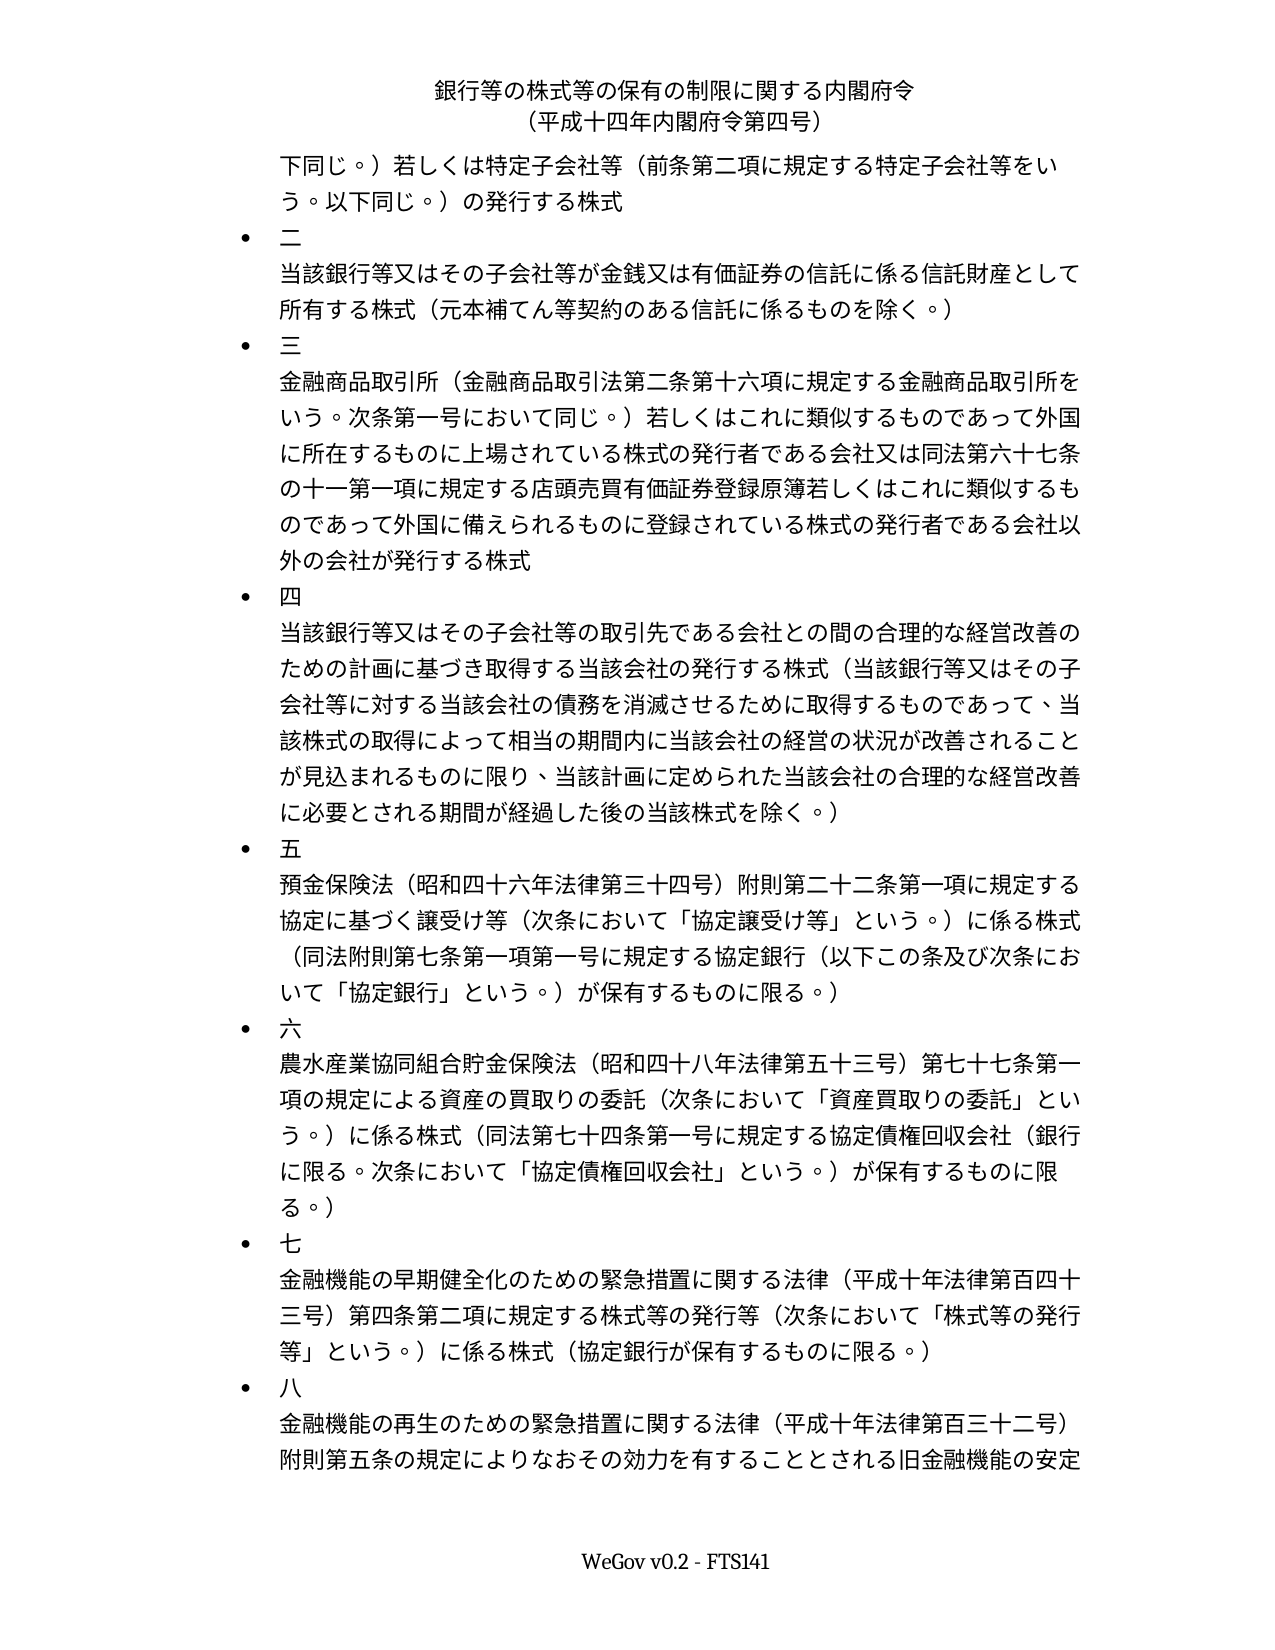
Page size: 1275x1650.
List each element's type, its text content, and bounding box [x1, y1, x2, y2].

list 七 金融機能の早期健全化のための緊急措置に関する法律（平成十年法律第百四十三号）第四条第二項に規定する株式等の発行等（次条において「株式等の発行等」という。）に係る株式（協定銀行が保有するものに限る。） [242, 1228, 1087, 1367]
list 三 金融商品取引所（金融商品取引法第二条第十六項に規定する金融商品取引所をいう。次条第一号において同じ。）若しくはこれに類似するものであって外国に所在するものに上場されている株式の発行者である会社又は同法第六十七条の十一第一項に規定する店頭売買有価証券登録原簿若しくはこれに類似するものであって外国に備えられるものに登録されている株式の発行者である会社以外の会社が発行する株式 [242, 330, 1087, 577]
list 八 金融機能の再生のための緊急措置に関する法律（平成十年法律第百三十二号）附則第五条の規定によりなおその効力を有することとされる旧金融機能の安定化のための緊急措置に関する法律（平成十年法律第五号）第四条第一項第一号に規定する優先株式等の発行等に係る株式（協定銀行が保有するものに限る。） [242, 1372, 1087, 1475]
list 六 農水産業協同組合貯金保険法（昭和四十八年法律第五十三号）第七十七条第一項の規定による資産の買取りの委託（次条において「資産買取りの委託」という。）に係る株式（同法第七十四条第一号に規定する協定債権回収会社（銀行に限る。次条において「協定債権回収会社」という。）が保有するものに限る。） [242, 1012, 1087, 1223]
list 五 預金保険法（昭和四十六年法律第三十四号）附則第二十二条第一項に規定する協定に基づく譲受け等（次条において「協定譲受け等」という。）に係る株式（同法附則第七条第一項第一号に規定する協定銀行（以下この条及び次条において「協定銀行」という。）が保有するものに限る。） [242, 833, 1087, 1008]
list 一 当該銀行等又はその子会社等（法第三条第一項に規定する子会社等をいう。以下同じ。）若しくは特定子会社等（前条第二項に規定する特定子会社等をいう。以下同じ。）の発行する株式 [242, 150, 1087, 217]
list 四 当該銀行等又はその子会社等の取引先である会社との間の合理的な経営改善のための計画に基づき取得する当該会社の発行する株式（当該銀行等又はその子会社等に対する当該会社の債務を消滅させるために取得するものであって、当該株式の取得によって相当の期間内に当該会社の経営の状況が改善されることが見込まれるものに限り、当該計画に定められた当該会社の合理的な経営改善に必要とされる期間が経過した後の当該株式を除く。） [242, 581, 1087, 828]
list 二 当該銀行等又はその子会社等が金銭又は有価証券の信託に係る信託財産として所有する株式（元本補てん等契約のある信託に係るものを除く。） [242, 222, 1087, 325]
